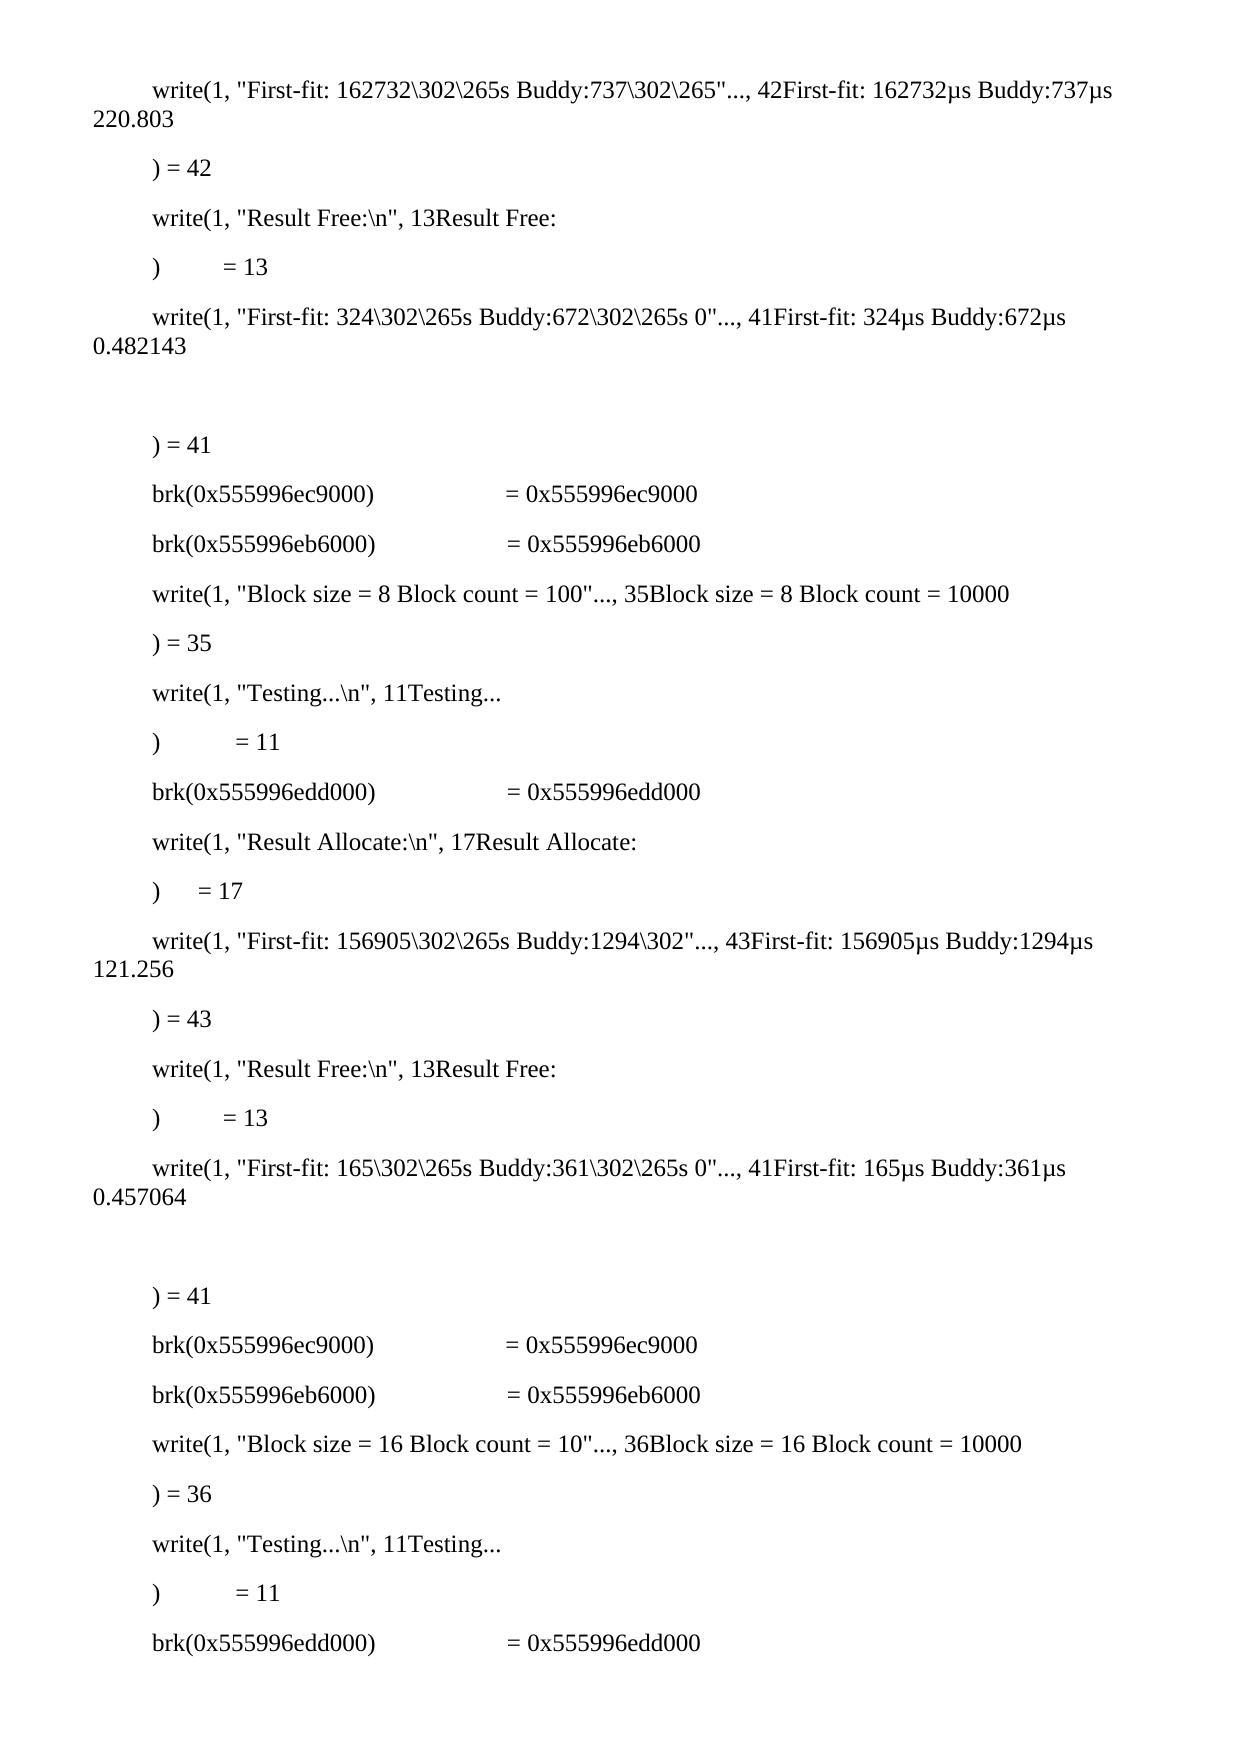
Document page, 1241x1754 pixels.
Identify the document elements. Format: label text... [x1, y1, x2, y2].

text ) = 13 [93, 1103, 1147, 1132]
text brk(0x555996edd000) = 0x555996edd000 [93, 1628, 1147, 1657]
text brk(0x555996ec9000) = 0x555996ec9000 [93, 479, 1147, 508]
text write(1, "Testing...\n", 11Testing... [93, 1529, 1147, 1557]
text write(1, "Result Allocate:\n", 17Result Allocate: [93, 827, 1147, 855]
text ) = 36 [93, 1479, 1147, 1508]
text brk(0x555996eb6000) = 0x555996eb6000 [93, 1380, 1147, 1409]
text ) = 42 [93, 153, 1147, 182]
text write(1, "First-fit: 156905\302\265s Buddy:1294\302"..., 43First-fit: 156905µs Buddy:1294µs 121.256 [93, 926, 1147, 983]
text ) = 11 [93, 1578, 1147, 1607]
text ) = 17 [93, 876, 1147, 905]
text write(1, "First-fit: 162732\302\265s Buddy:737\302\265"..., 42First-fit: 162732µs Buddy:737µs 220.803 [93, 75, 1147, 132]
text write(1, "Block size = 8 Block count = 100"..., 35Block size = 8 Block count = 10000 [93, 579, 1147, 607]
text brk(0x555996eb6000) = 0x555996eb6000 [93, 529, 1147, 558]
text ) = 35 [93, 628, 1147, 657]
text ) = 13 [93, 252, 1147, 281]
text write(1, "Testing...\n", 11Testing... [93, 678, 1147, 707]
text write(1, "First-fit: 324\302\265s Buddy:672\302\265s 0"..., 41First-fit: 324µs Buddy:672µs 0.482143 [93, 302, 1147, 359]
text write(1, "Result Free:\n", 13Result Free: [93, 1054, 1147, 1082]
text write(1, "First-fit: 165\302\265s Buddy:361\302\265s 0"..., 41First-fit: 165µs Buddy:361µs 0.457064 [93, 1153, 1147, 1210]
text ) = 11 [93, 727, 1147, 756]
text ) = 41 [93, 1281, 1147, 1309]
text brk(0x555996edd000) = 0x555996edd000 [93, 777, 1147, 806]
text write(1, "Result Free:\n", 13Result Free: [93, 203, 1147, 232]
text ) = 43 [93, 1004, 1147, 1033]
text brk(0x555996ec9000) = 0x555996ec9000 [93, 1330, 1147, 1359]
text ) = 41 [93, 430, 1147, 459]
text write(1, "Block size = 16 Block count = 10"..., 36Block size = 16 Block count = 10000 [93, 1429, 1147, 1458]
